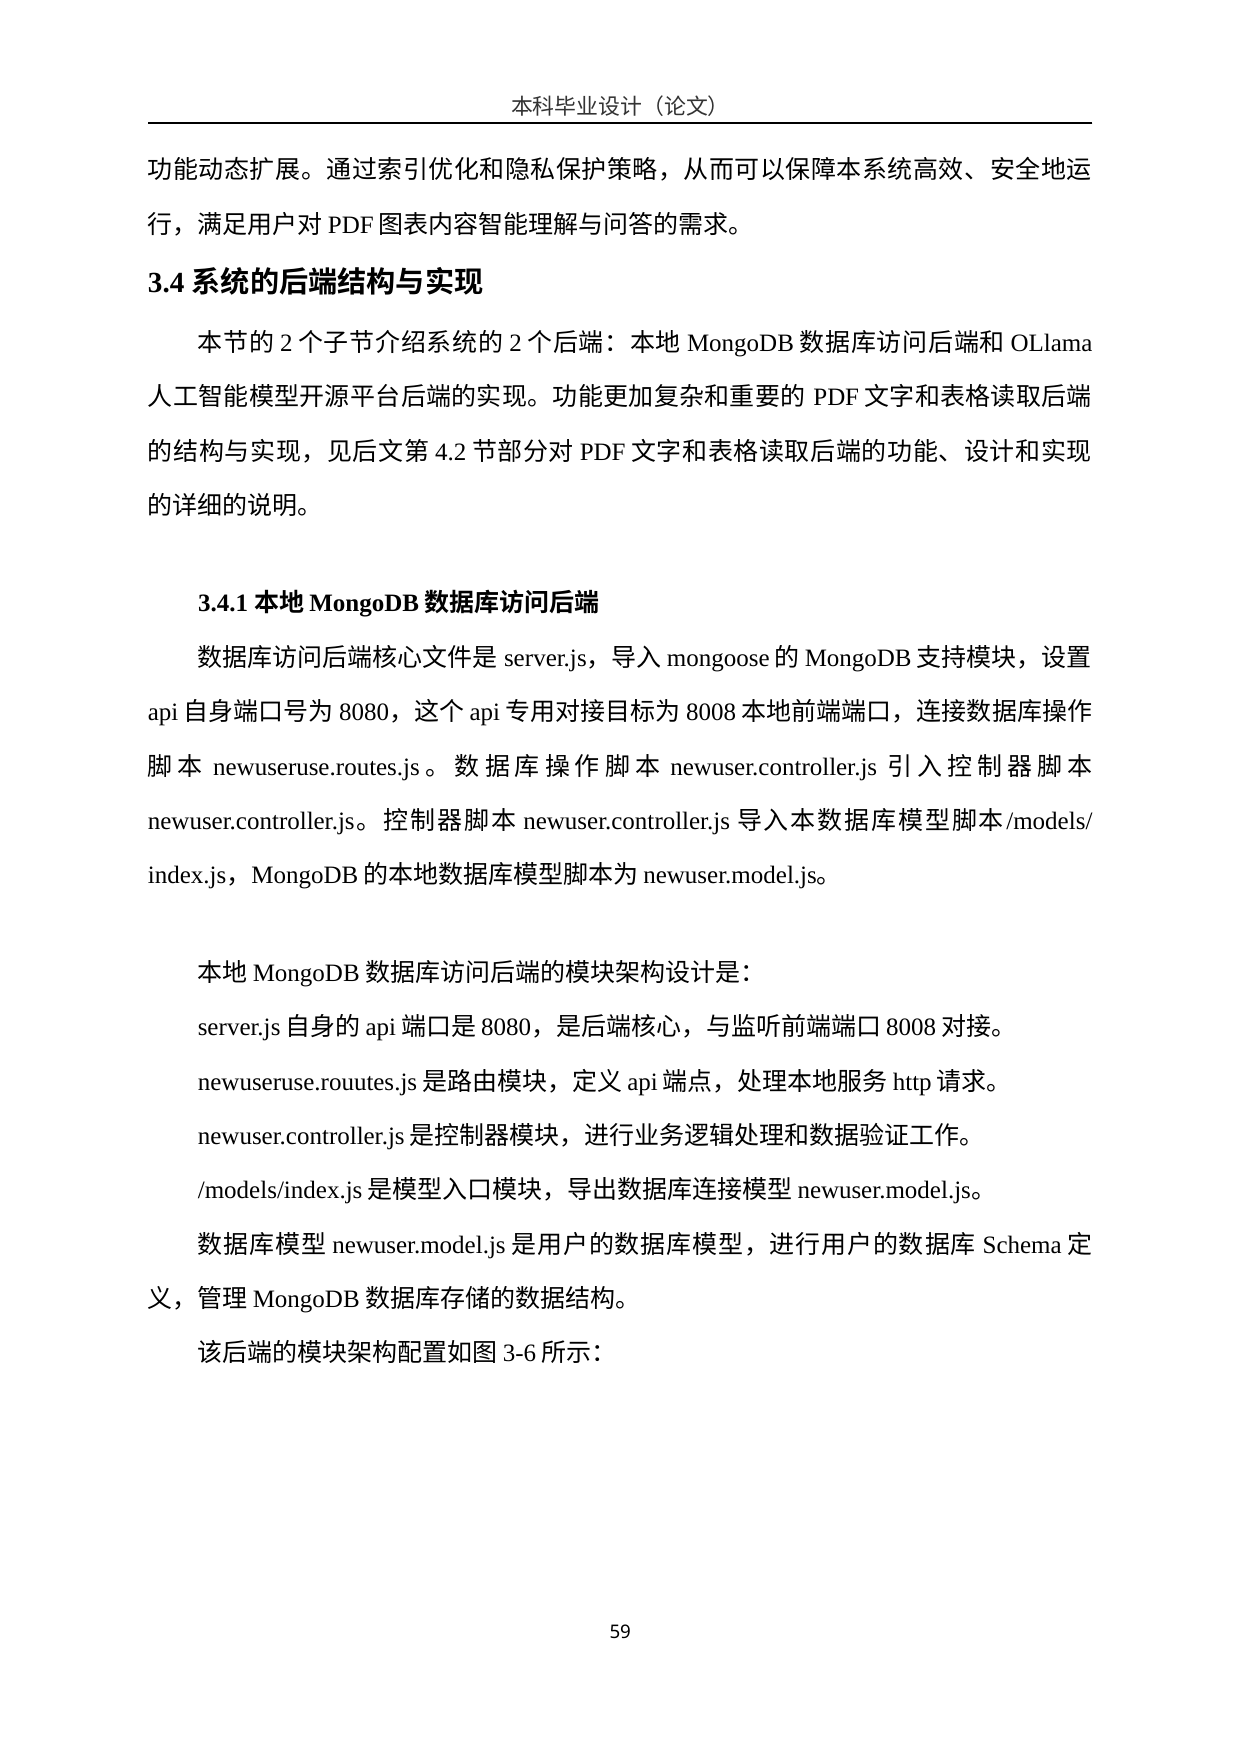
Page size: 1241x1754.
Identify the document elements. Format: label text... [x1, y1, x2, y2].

text 本地MongoDB数据库访问后端的模块架构设计是： [148, 952, 1092, 988]
text 本节的2个子节介绍系统的2个后端：本地MongoDB数据库访问后端和OLlama人工智能模型开源平台后端的实现。功能更加复杂和重要的PDF文字和表格读取后端的结构与实现，见后文第4.2节部分对PDF文字和表格读取后端的功能、设计和实现的详细的说明。 [148, 322, 1092, 522]
text newuser.controller.js是控制器模块，进行业务逻辑处理和数据验证工作。 [148, 1115, 1092, 1152]
text 3.4 系统的后端结构与实现 [148, 259, 1092, 301]
text 数据库模型newuser.model.js是用户的数据库模型，进行用户的数据库Schema定义，管理MongoDB数据库存储的数据结构。 [148, 1224, 1092, 1315]
text server.js自身的api端口是8080，是后端核心，与监听前端端口8008对接。 [148, 1007, 1092, 1043]
text 该后端的模块架构配置如图3-6所示： [148, 1333, 1092, 1369]
text /models/index.js是模型入口模块，导出数据库连接模型newuser.model.js。 [148, 1170, 1092, 1206]
text newuseruse.rouutes.js是路由模块，定义api端点，处理本地服务http请求。 [148, 1061, 1092, 1097]
text 数据库访问后端核心文件是server.js，导入mongoose的MongoDB支持模块，设置api自身端口号为8080，这个api专用对接目标为8008本地前端端口，连接数据库操作脚本newuseruse.routes.js。数据库操作脚本newuser.controller.js引入控制器脚本newuser.controller.js。控制器脚本newuser.controller.js导入本数据库模型脚本/models/index.js，MongoDB的本地数据库模型脚本为newuser.model.js。 [148, 637, 1092, 891]
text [148, 150, 1092, 241]
text 3.4.1 本地MongoDB数据库访问后端 [148, 583, 1092, 619]
